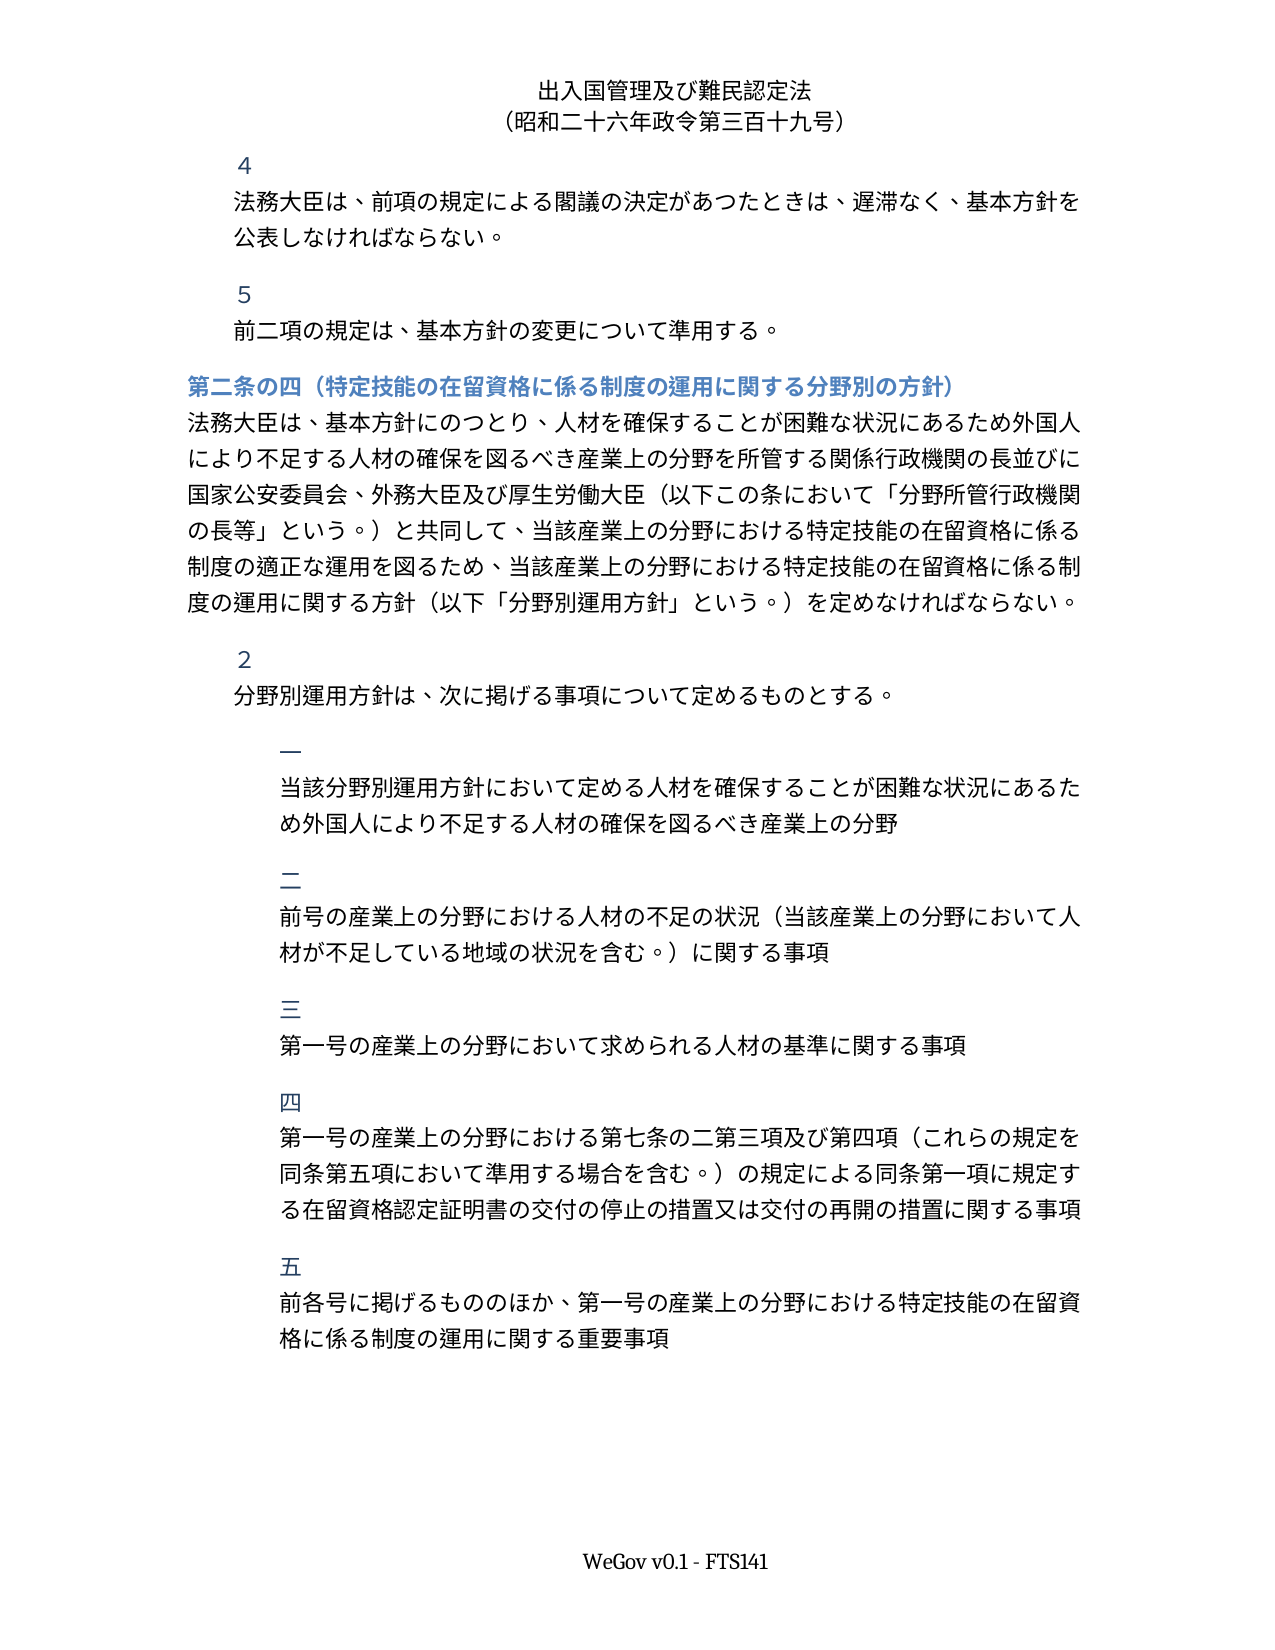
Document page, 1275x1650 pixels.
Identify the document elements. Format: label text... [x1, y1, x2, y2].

subtitle 五 [279, 1251, 1087, 1282]
text 第一号の産業上の分野において求められる人材の基準に関する事項 [279, 1030, 1087, 1061]
text 前号の産業上の分野における人材の不足の状況（当該産業上の分野において人材が不足している地域の状況を含む。）に関する事項 [279, 901, 1087, 968]
subtitle ４ [233, 150, 1087, 181]
text 前各号に掲げるもののほか、第一号の産業上の分野における特定技能の在留資格に係る制度の運用に関する重要事項 [279, 1287, 1087, 1354]
subtitle ５ [233, 279, 1087, 310]
text 法務大臣は、前項の規定による閣議の決定があつたときは、遅滞なく、基本方針を公表しなければならない。 [233, 186, 1087, 253]
text 分野別運用方針は、次に掲げる事項について定めるものとする。 [233, 680, 1087, 711]
subtitle 二 [279, 865, 1087, 896]
text 当該分野別運用方針において定める人材を確保することが困難な状況にあるため外国人により不足する人材の確保を図るべき産業上の分野 [279, 772, 1087, 839]
subtitle 第二条の四（特定技能の在留資格に係る制度の運用に関する分野別の方針） [187, 371, 1087, 403]
text 前二項の規定は、基本方針の変更について準用する。 [233, 314, 1087, 346]
subtitle 三 [279, 994, 1087, 1025]
subtitle 一 [279, 736, 1087, 768]
text 法務大臣は、基本方針にのつとり、人材を確保することが困難な状況にあるため外国人により不足する人材の確保を図るべき産業上の分野を所管する関係行政機関の長並びに国家公安委員会、外務大臣及び厚生労働大臣（以下この条において「分野所管行政機関の長等」という。）と共同して、当該産業上の分野における特定技能の在留資格に係る制度の適正な運用を図るため、当該産業上の分野における特定技能の在留資格に係る制度の運用に関する方針（以下「分野別運用方針」という。）を定めなければならない。 [187, 407, 1087, 618]
subtitle ２ [233, 644, 1087, 675]
subtitle 四 [279, 1086, 1087, 1118]
text 第一号の産業上の分野における第七条の二第三項及び第四項（これらの規定を同条第五項において準用する場合を含む。）の規定による同条第一項に規定する在留資格認定証明書の交付の停止の措置又は交付の再開の措置に関する事項 [279, 1122, 1087, 1226]
